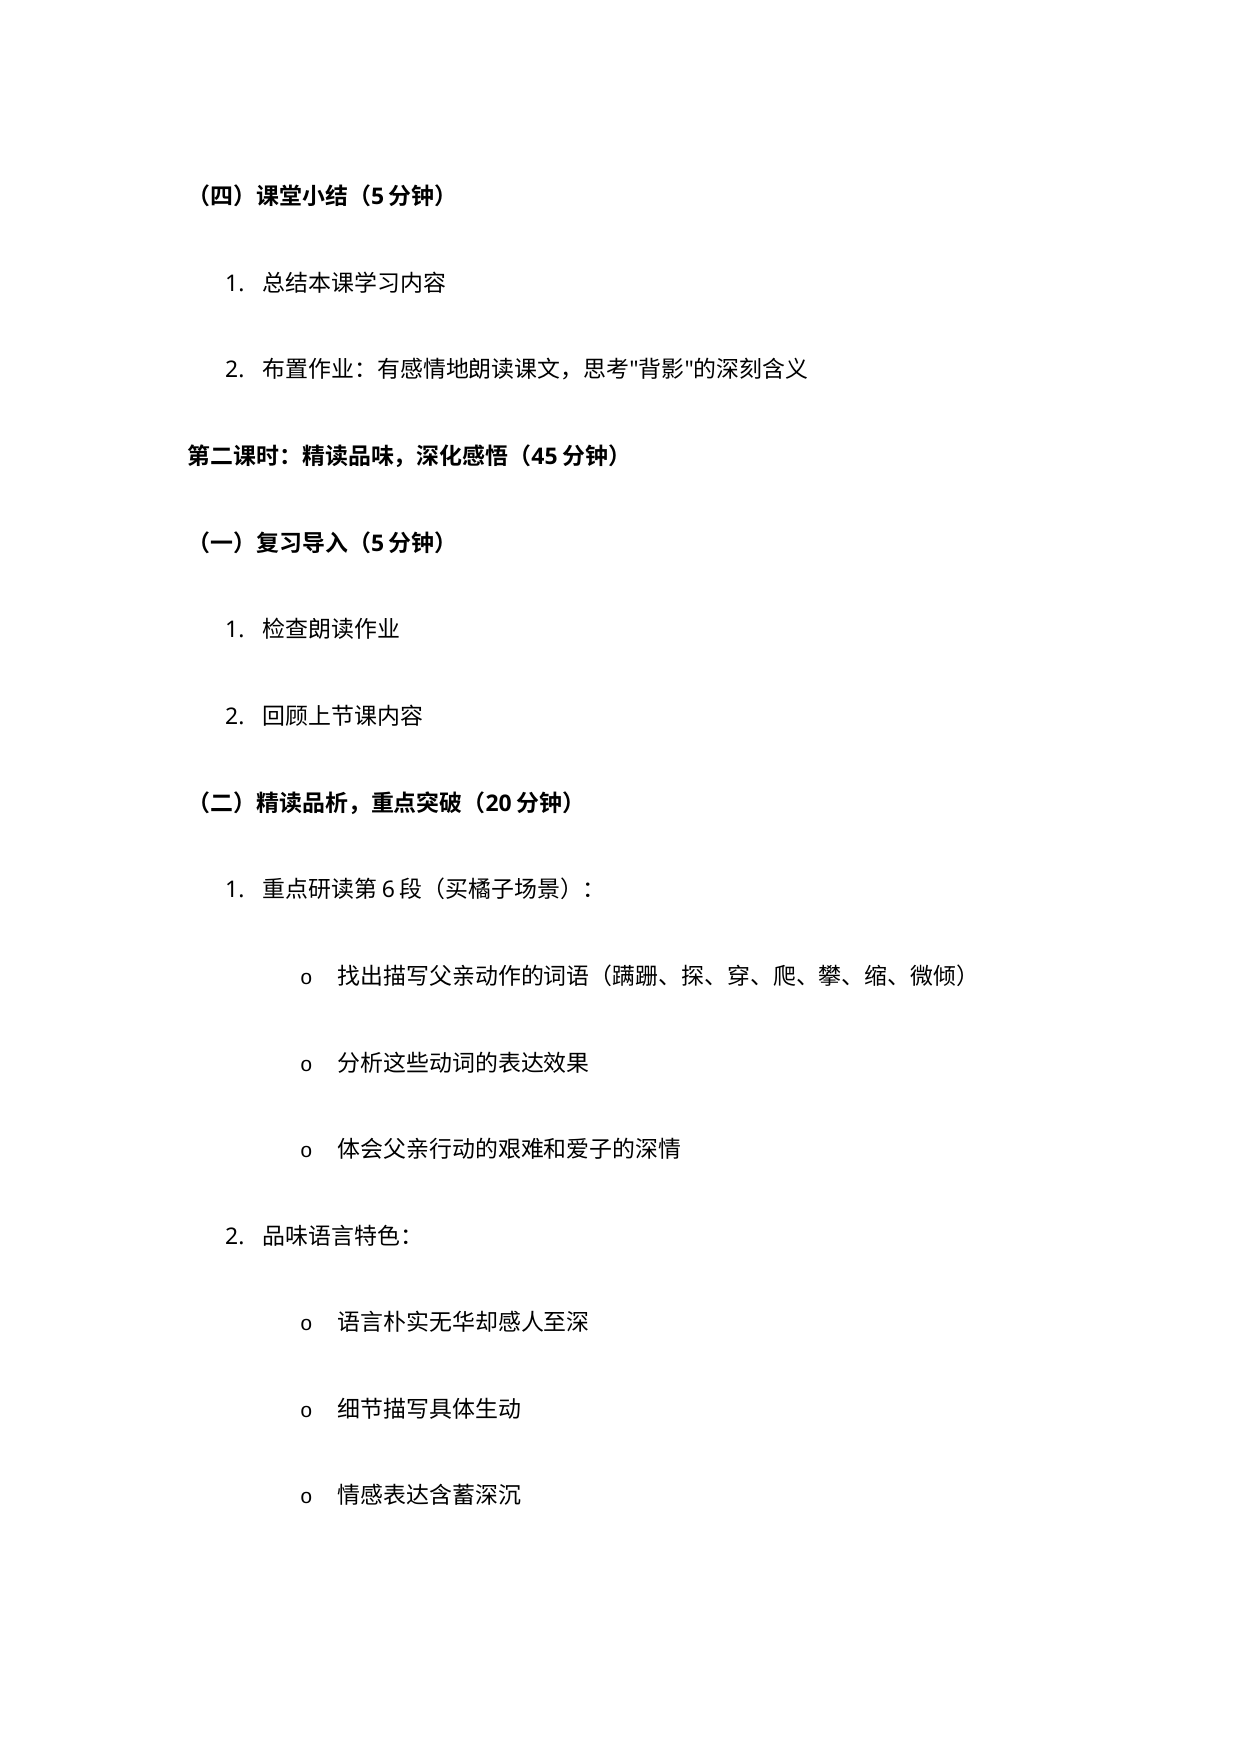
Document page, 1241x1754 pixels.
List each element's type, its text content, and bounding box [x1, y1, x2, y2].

list 总结本课学习内容 [225, 249, 1053, 314]
list 品味语言特色： [225, 1202, 1053, 1267]
list 情感表达含蓄深沉 [300, 1461, 1053, 1526]
text 第二课时：精读品味，深化感悟（45分钟） [187, 422, 1053, 487]
list 体会父亲行动的艰难和爱子的深情 [300, 1115, 1053, 1180]
text （一）复习导入（5分钟） [187, 509, 1053, 574]
list 重点研读第6段（买橘子场景）： [225, 855, 1053, 920]
list 检查朗读作业 [225, 595, 1053, 660]
text （四）课堂小结（5分钟） [187, 162, 1053, 227]
list 语言朴实无华却感人至深 [300, 1288, 1053, 1353]
text （二）精读品析，重点突破（20分钟） [187, 769, 1053, 834]
list 布置作业：有感情地朗读课文，思考"背影"的深刻含义 [225, 335, 1053, 400]
list 找出描写父亲动作的词语（蹒跚、探、穿、爬、攀、缩、微倾） [300, 942, 1053, 1007]
list 分析这些动词的表达效果 [300, 1028, 1053, 1093]
list 回顾上节课内容 [225, 682, 1053, 747]
list 细节描写具体生动 [300, 1375, 1053, 1440]
